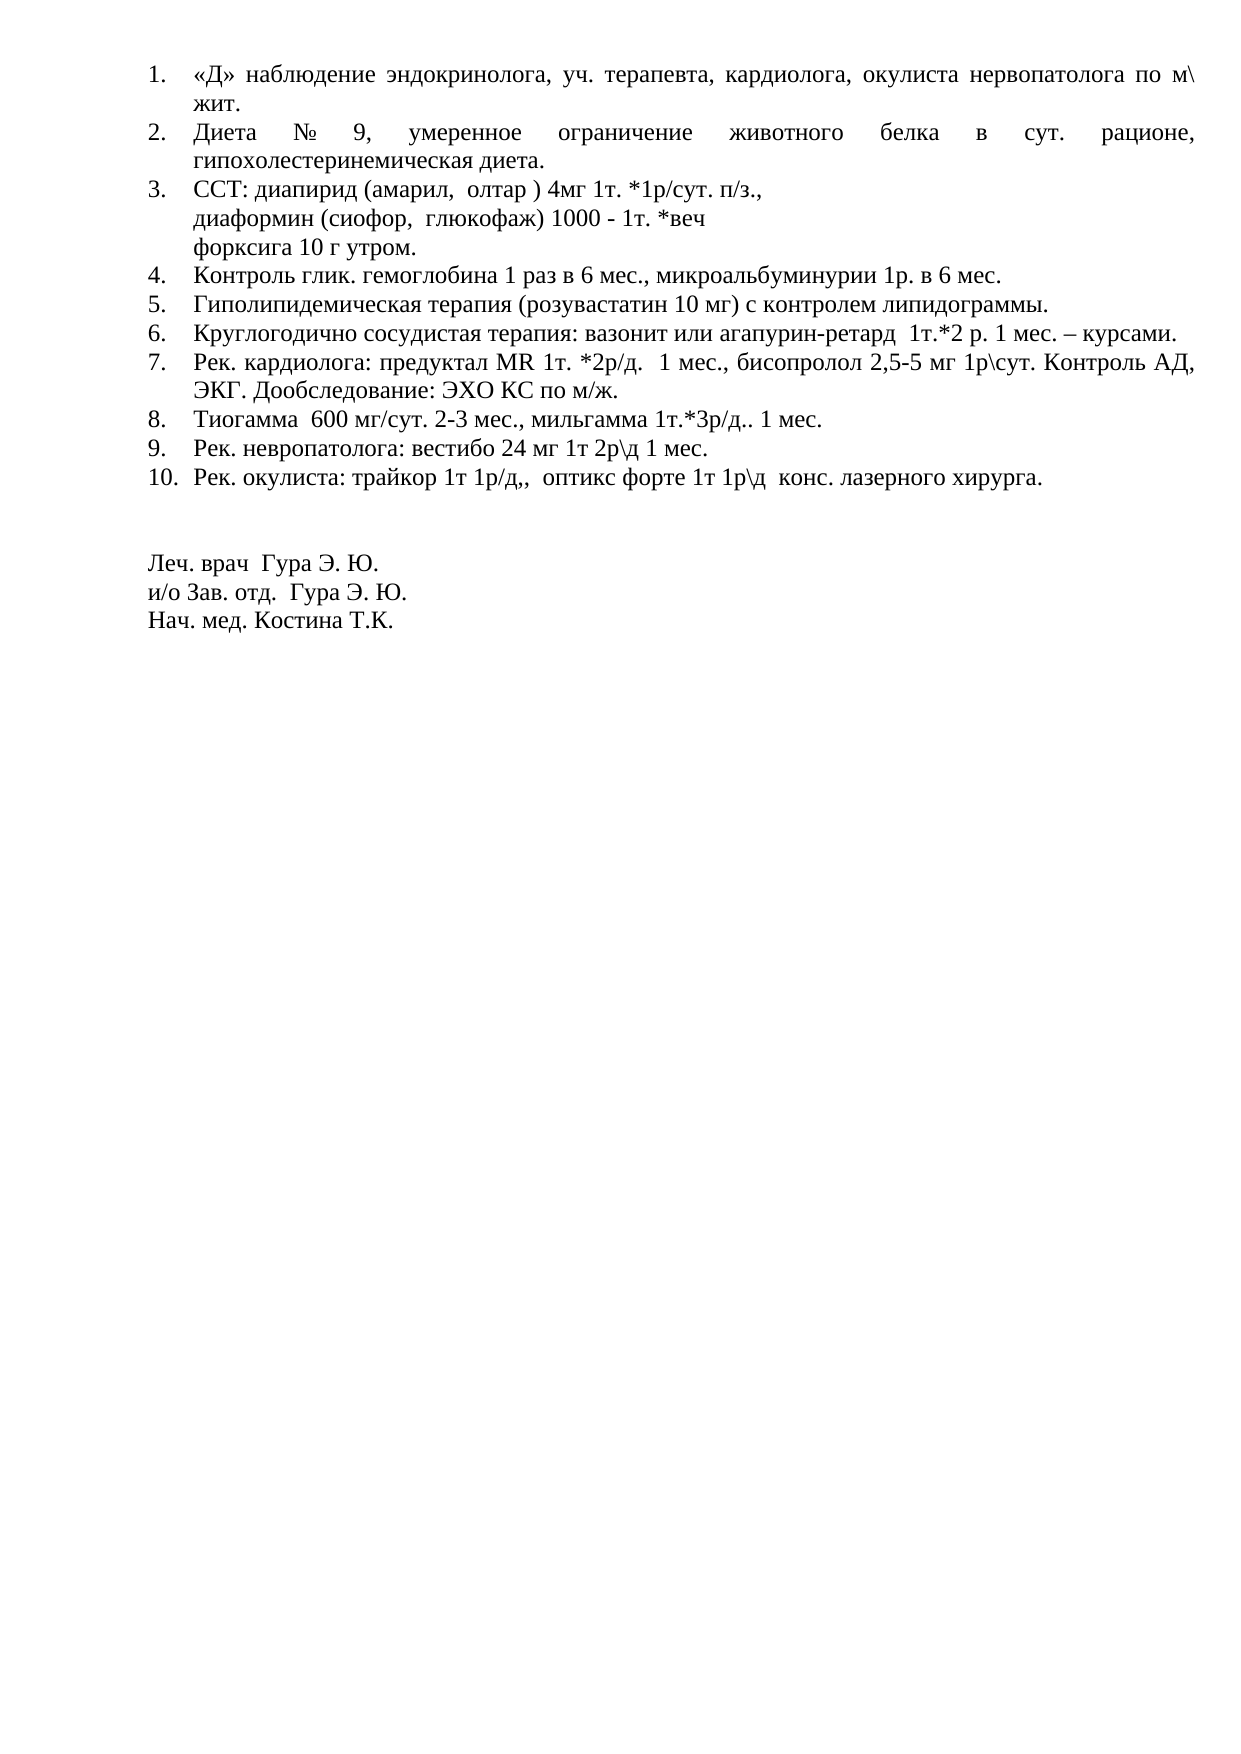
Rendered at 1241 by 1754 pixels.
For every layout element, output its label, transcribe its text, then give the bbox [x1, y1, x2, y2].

text Нач. мед. Костина Т.К. [148, 605, 1196, 634]
subtitle Леч. врач Гура Э. Ю. [148, 548, 1196, 577]
list Круглогодично сосудистая терапия: вазонит или агапурин-ретард 1т.*2 р. 1 мес. – курсами. [148, 318, 1196, 347]
text и/о Зав. отд. Гура Э. Ю. [148, 577, 1196, 605]
text форксига 10 г утром. [193, 232, 1196, 260]
list Диета № 9, умеренное ограничение животного белка в сут. рационе, гипохолестеринемическая диета. [148, 117, 1196, 174]
list Рек. кардиолога: предуктал МR 1т. *2р/д. 1 мес., бисопролол 2,5-5 мг 1р\сут. Контроль АД, ЭКГ. Дообследование: ЭХО КС по м/ж. [148, 347, 1196, 404]
list ССТ: диапирид (амарил, олтар ) 4мг 1т. *1р/сут. п/з., [148, 174, 1196, 203]
list «Д» наблюдение эндокринолога, уч. терапевта, кардиолога, окулиста нервопатолога по м\жит. [148, 59, 1196, 117]
list Гиполипидемическая терапия (розувастатин 10 мг) с контролем липидограммы. [148, 289, 1196, 318]
list Тиогамма 600 мг/сут. 2-3 мес., мильгамма 1т.*3р/д.. 1 мес. [148, 404, 1196, 433]
list Рек. окулиста: трайкор 1т 1р/д,, оптикс форте 1т 1р\д конс. лазерного хирурга. [148, 462, 1196, 490]
list Контроль глик. гемоглобина 1 раз в 6 мес., микроальбуминурии 1р. в 6 мес. [148, 260, 1196, 289]
text диаформин (сиофор, глюкофаж) 1000 - 1т. *веч [193, 203, 1196, 232]
list Рек. невропатолога: вестибо 24 мг 1т 2р\д 1 мес. [148, 433, 1196, 462]
